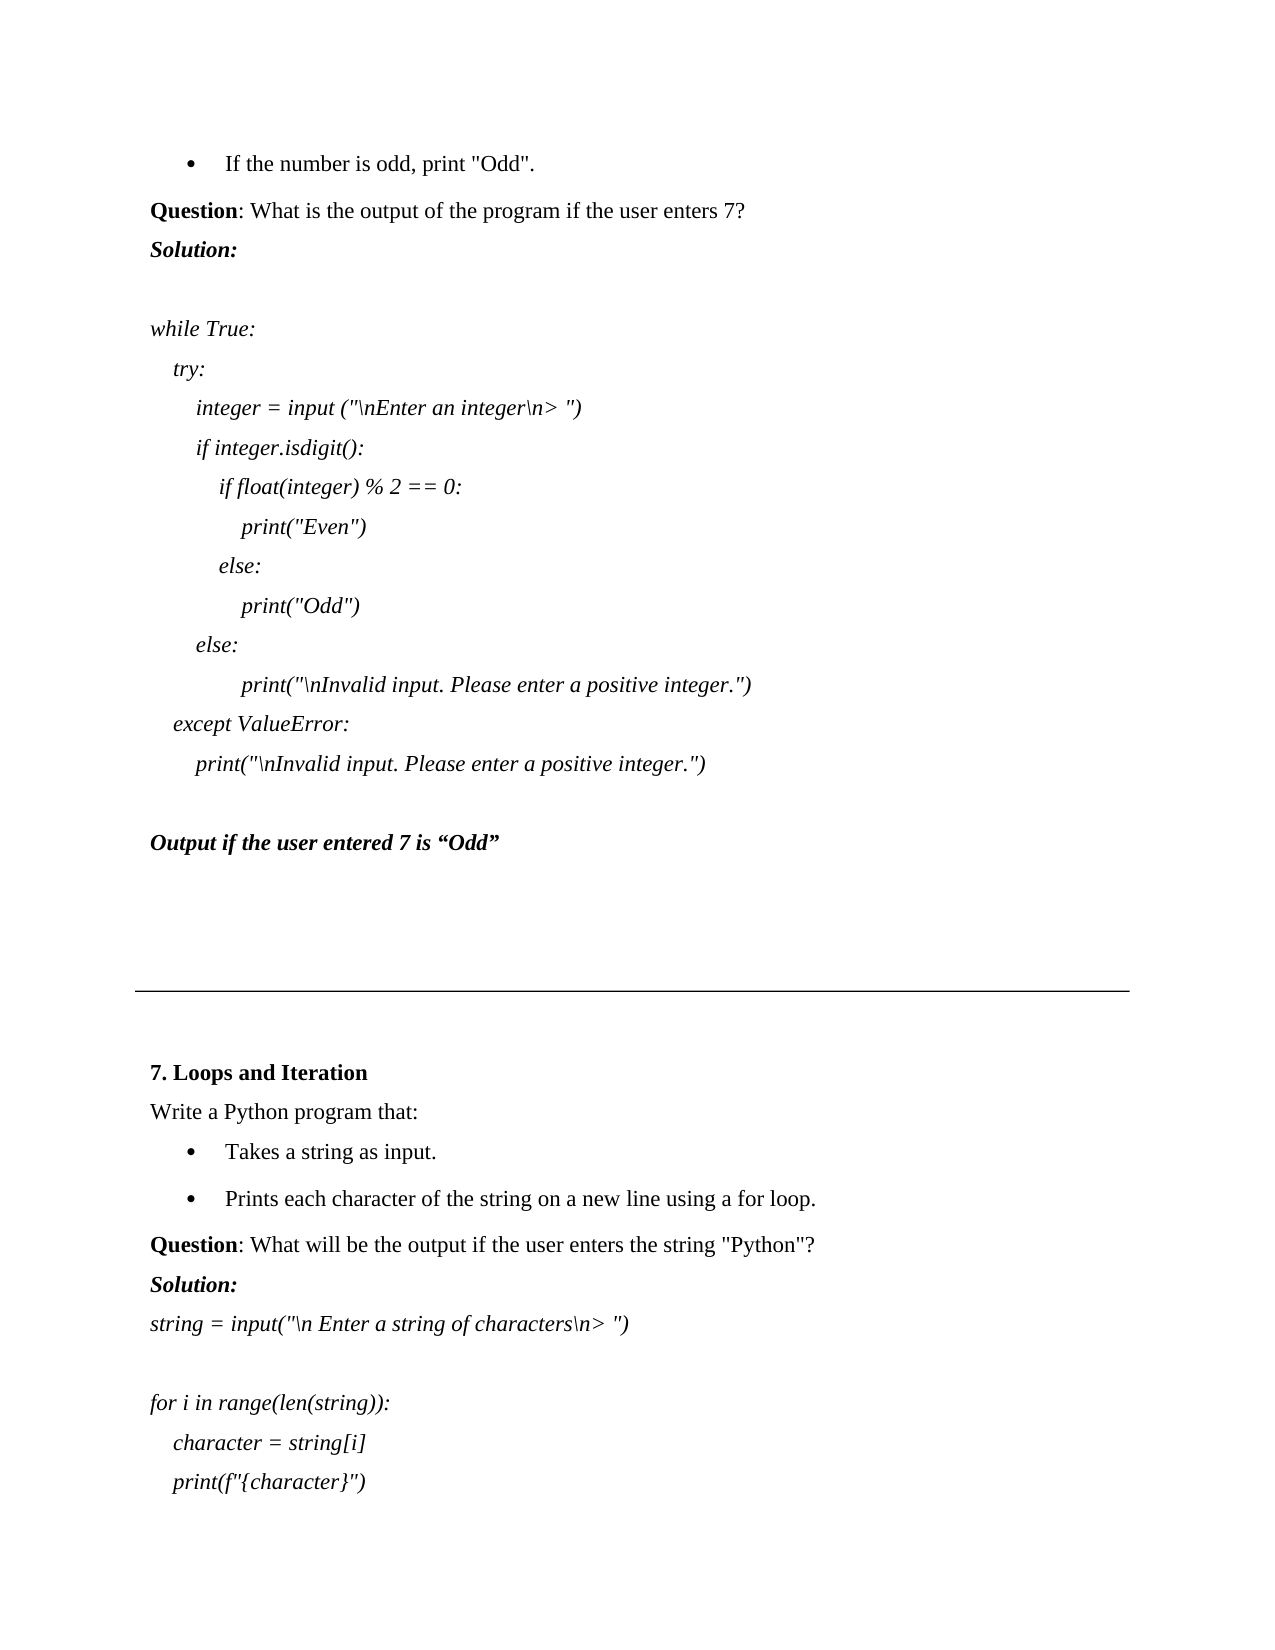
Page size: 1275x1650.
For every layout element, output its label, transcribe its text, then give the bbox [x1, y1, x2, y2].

text if float(integer) % 2 == 0: [150, 473, 1125, 499]
text for i in range(len(string)): [150, 1389, 1125, 1416]
text 7. Loops and Iteration [150, 1059, 1125, 1085]
text try: [150, 355, 1125, 381]
text Output if the user entered 7 is “Odd” [150, 828, 1125, 855]
text character = string[i] [150, 1429, 1125, 1455]
text print("Even") [150, 513, 1125, 539]
text integer = input ("\nEnter an integer\n> ") [150, 394, 1125, 421]
text else: [150, 631, 1125, 657]
text print("Odd") [150, 592, 1125, 618]
text Write a Python program that: [150, 1098, 1125, 1124]
list If the number is odd, print "Odd". [187, 150, 1125, 176]
list Prints each character of the string on a new line using a for loop. [187, 1184, 1125, 1211]
text Question: What will be the output if the user enters the string "Python"? [150, 1231, 1125, 1258]
text print(f"{character}") [150, 1468, 1125, 1495]
list Takes a string as input. [187, 1138, 1125, 1164]
text else: [150, 552, 1125, 578]
text except ValueError: [150, 710, 1125, 736]
text Solution: [150, 236, 1125, 263]
text Question: What is the output of the program if the user enters 7? [150, 197, 1125, 223]
text while True: [150, 315, 1125, 342]
text Solution: [150, 1271, 1125, 1297]
text print("\nInvalid input. Please enter a positive integer.") [150, 671, 1125, 697]
text print("\nInvalid input. Please enter a positive integer.") [150, 749, 1125, 776]
text if integer.isdigit(): [150, 434, 1125, 460]
text string = input("\n Enter a string of characters\n> ") [150, 1310, 1125, 1337]
